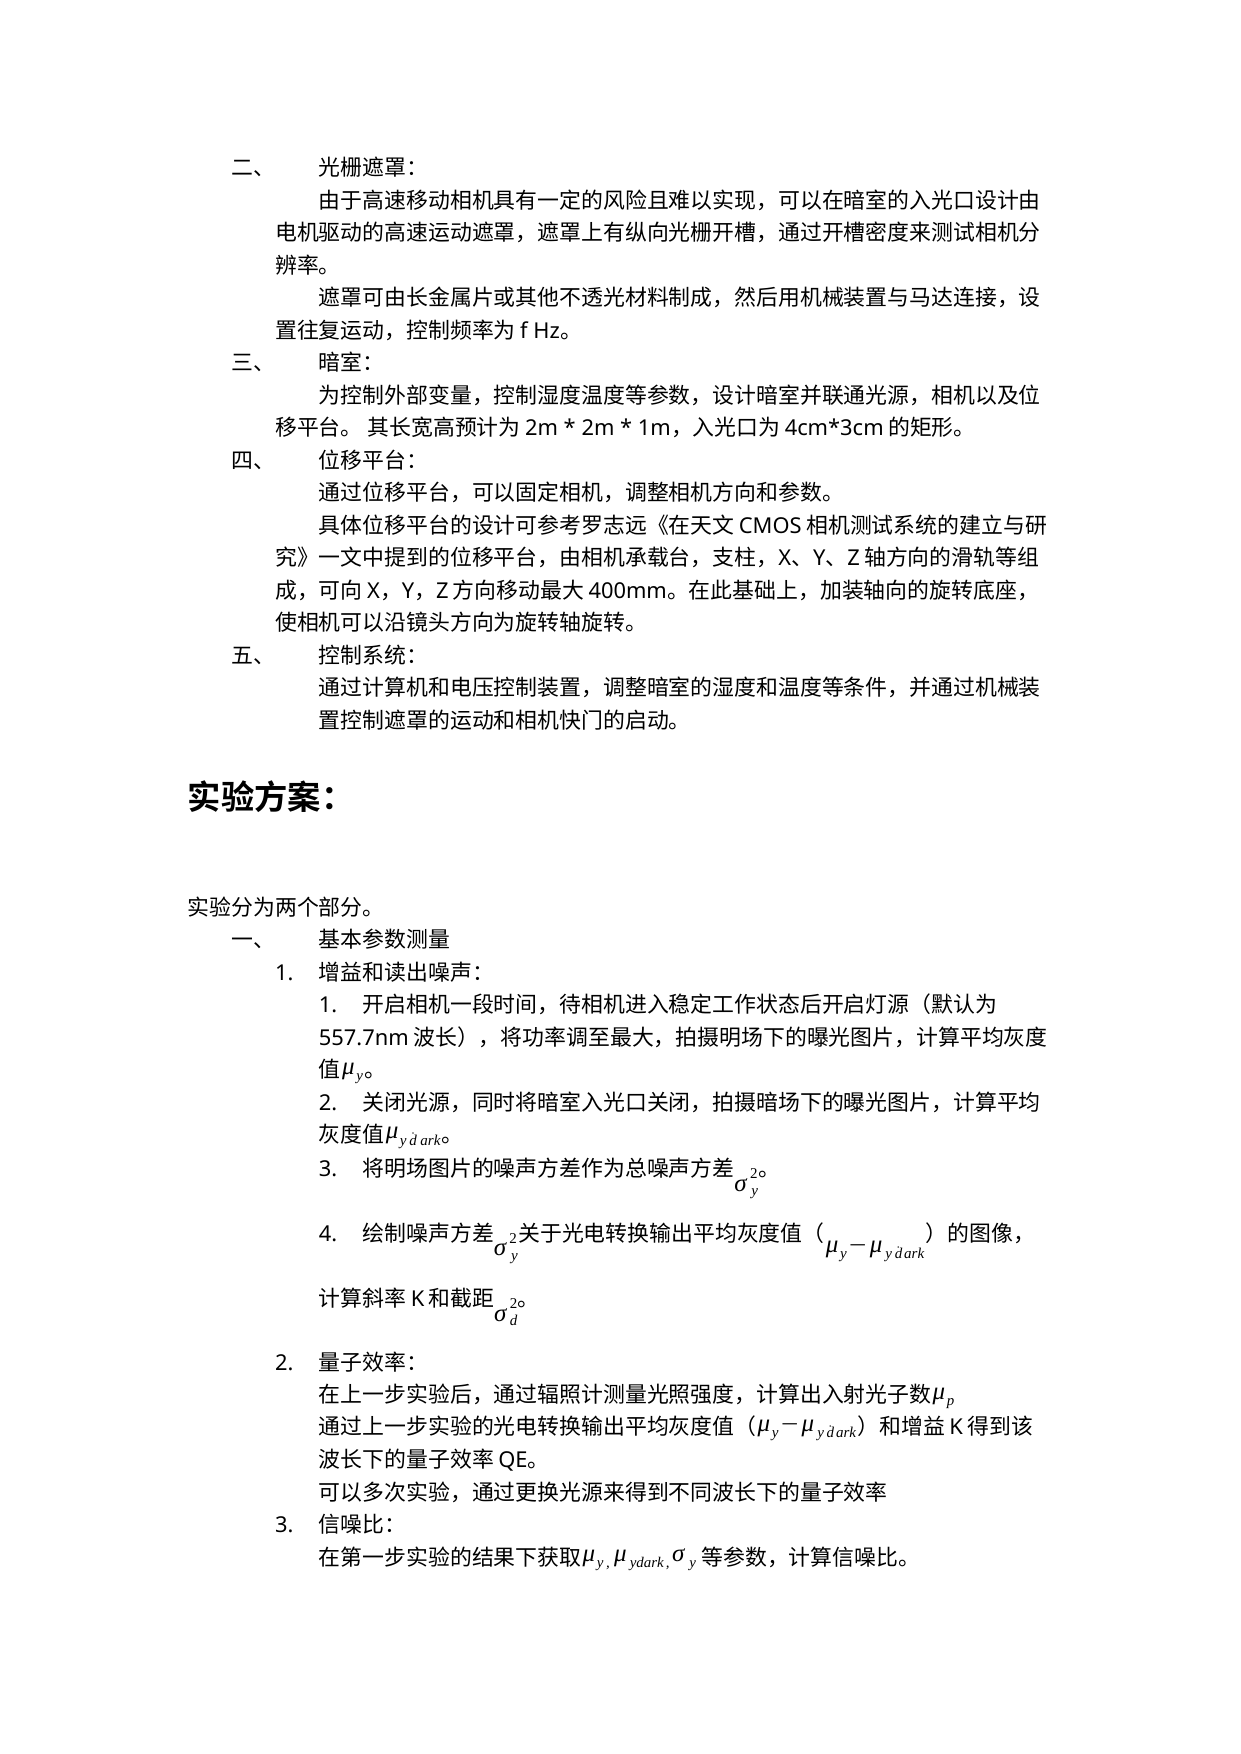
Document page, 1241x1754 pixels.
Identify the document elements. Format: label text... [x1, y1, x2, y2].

subtitle 实验方案： [187, 762, 1053, 827]
text 由于高速移动相机具有一定的风险且难以实现，可以在暗室的入光口设计由电机驱动的高速运动遮罩，遮罩上有纵向光栅开槽，通过开槽密度来测试相机分辨率。 [275, 182, 1053, 280]
text 具体位移平台的设计可参考罗志远《在天文CMOS相机测试系统的建立与研究》一文中提到的位移平台，由相机承载台，支柱，X、Y、Z轴方向的滑轨等组成，可向X，Y，Z方向移动最大400mm。在此基础上，加装轴向的旋转底座，使相机可以沿镜头方向为旋转轴旋转。 [275, 507, 1053, 637]
list 基本参数测量 [231, 922, 1053, 954]
list 信噪比： [275, 1507, 1053, 1539]
list 暗室： [231, 345, 1053, 377]
list 控制系统： [231, 637, 1053, 670]
list 光栅遮罩： [231, 150, 1053, 182]
list 将明场图片的噪声方差作为总噪声方差。 [319, 1149, 1053, 1214]
list 量子效率： [275, 1344, 1053, 1377]
list 增益和读出噪声： [275, 954, 1053, 987]
list 位移平台： [231, 442, 1053, 475]
text 为控制外部变量，控制湿度温度等参数，设计暗室并联通光源，相机以及位移平台。 其长宽高预计为2m * 2m * 1m，入光口为4cm*3cm的矩形。 [275, 377, 1053, 442]
text 遮罩可由长金属片或其他不透光材料制成，然后用机械装置与马达连接，设置往复运动，控制频率为f Hz。 [275, 280, 1053, 345]
list 在第一步实验的结果下获取 等参数，计算信噪比。 [319, 1539, 1053, 1572]
text 通过位移平台，可以固定相机，调整相机方向和参数。 [275, 475, 1053, 507]
list 开启相机一段时间，待相机进入稳定工作状态后开启灯源（默认为557.7nm波长），将功率调至最大，拍摄明场下的曝光图片，计算平均灰度值。 [319, 987, 1053, 1084]
list 关闭光源，同时将暗室入光口关闭，拍摄暗场下的曝光图片，计算平均灰度值。 [319, 1084, 1053, 1149]
list 绘制噪声方差关于光电转换输出平均灰度值（）的图像，计算斜率K和截距。 [319, 1214, 1053, 1344]
text 实验分为两个部分。 [187, 889, 1053, 922]
list 可以多次实验，通过更换光源来得到不同波长下的量子效率 [319, 1474, 1053, 1507]
list 通过计算机和电压控制装置，调整暗室的湿度和温度等条件，并通过机械装置控制遮罩的运动和相机快门的启动。 [319, 670, 1053, 735]
list 通过上一步实验的光电转换输出平均灰度值（）和增益K得到该波长下的量子效率QE。 [319, 1409, 1053, 1474]
list 在上一步实验后，通过辐照计测量光照强度，计算出入射光子数 [319, 1377, 1053, 1409]
